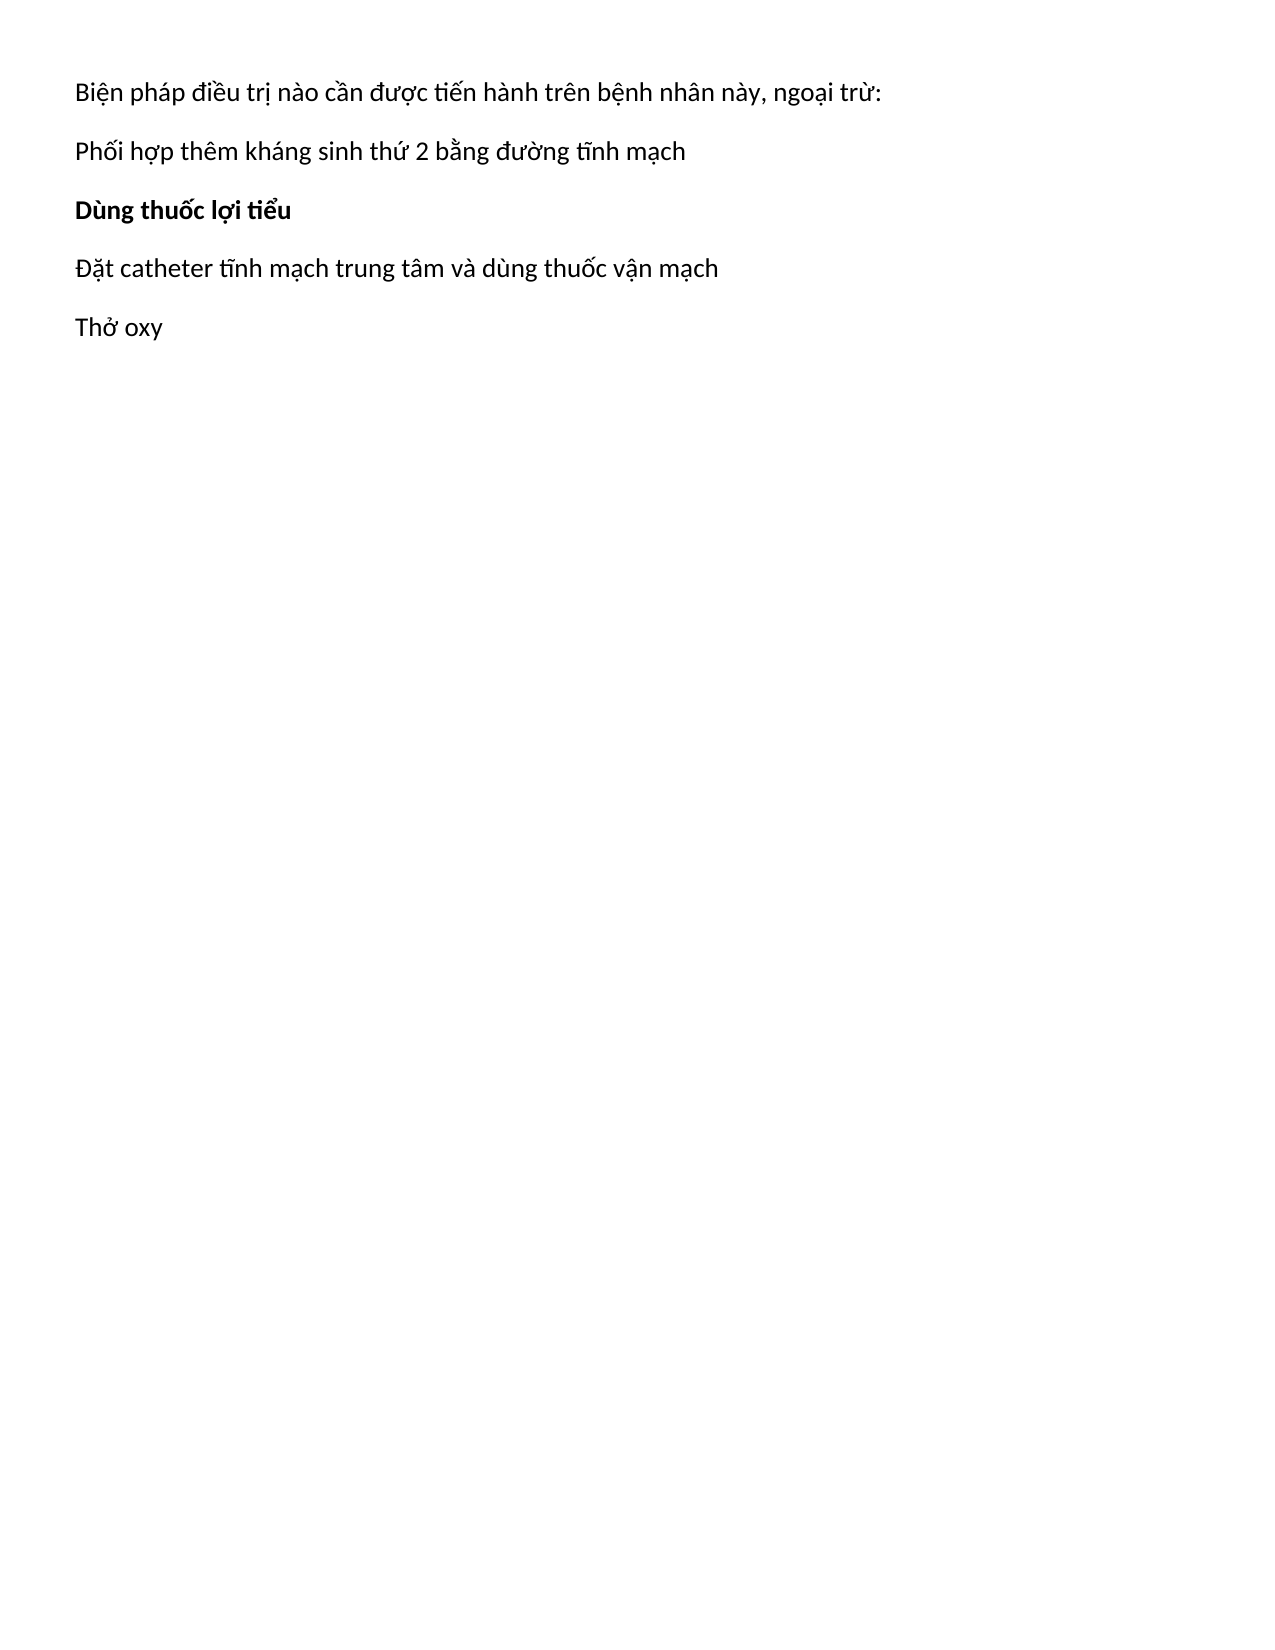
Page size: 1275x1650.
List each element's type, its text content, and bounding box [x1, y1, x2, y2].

subtitle Dùng thuốc lợi tiểu [75, 193, 1212, 226]
text Biện pháp điều trị nào cần được tiến hành trên bệnh nhân này, ngoại trừ: Phối hợp thêm kháng sinh thứ 2 bằng đường tĩnh mạch [75, 75, 885, 167]
text Đặt catheter tĩnh mạch trung tâm và dùng thuốc vận mạch Thở oxy [75, 252, 722, 343]
